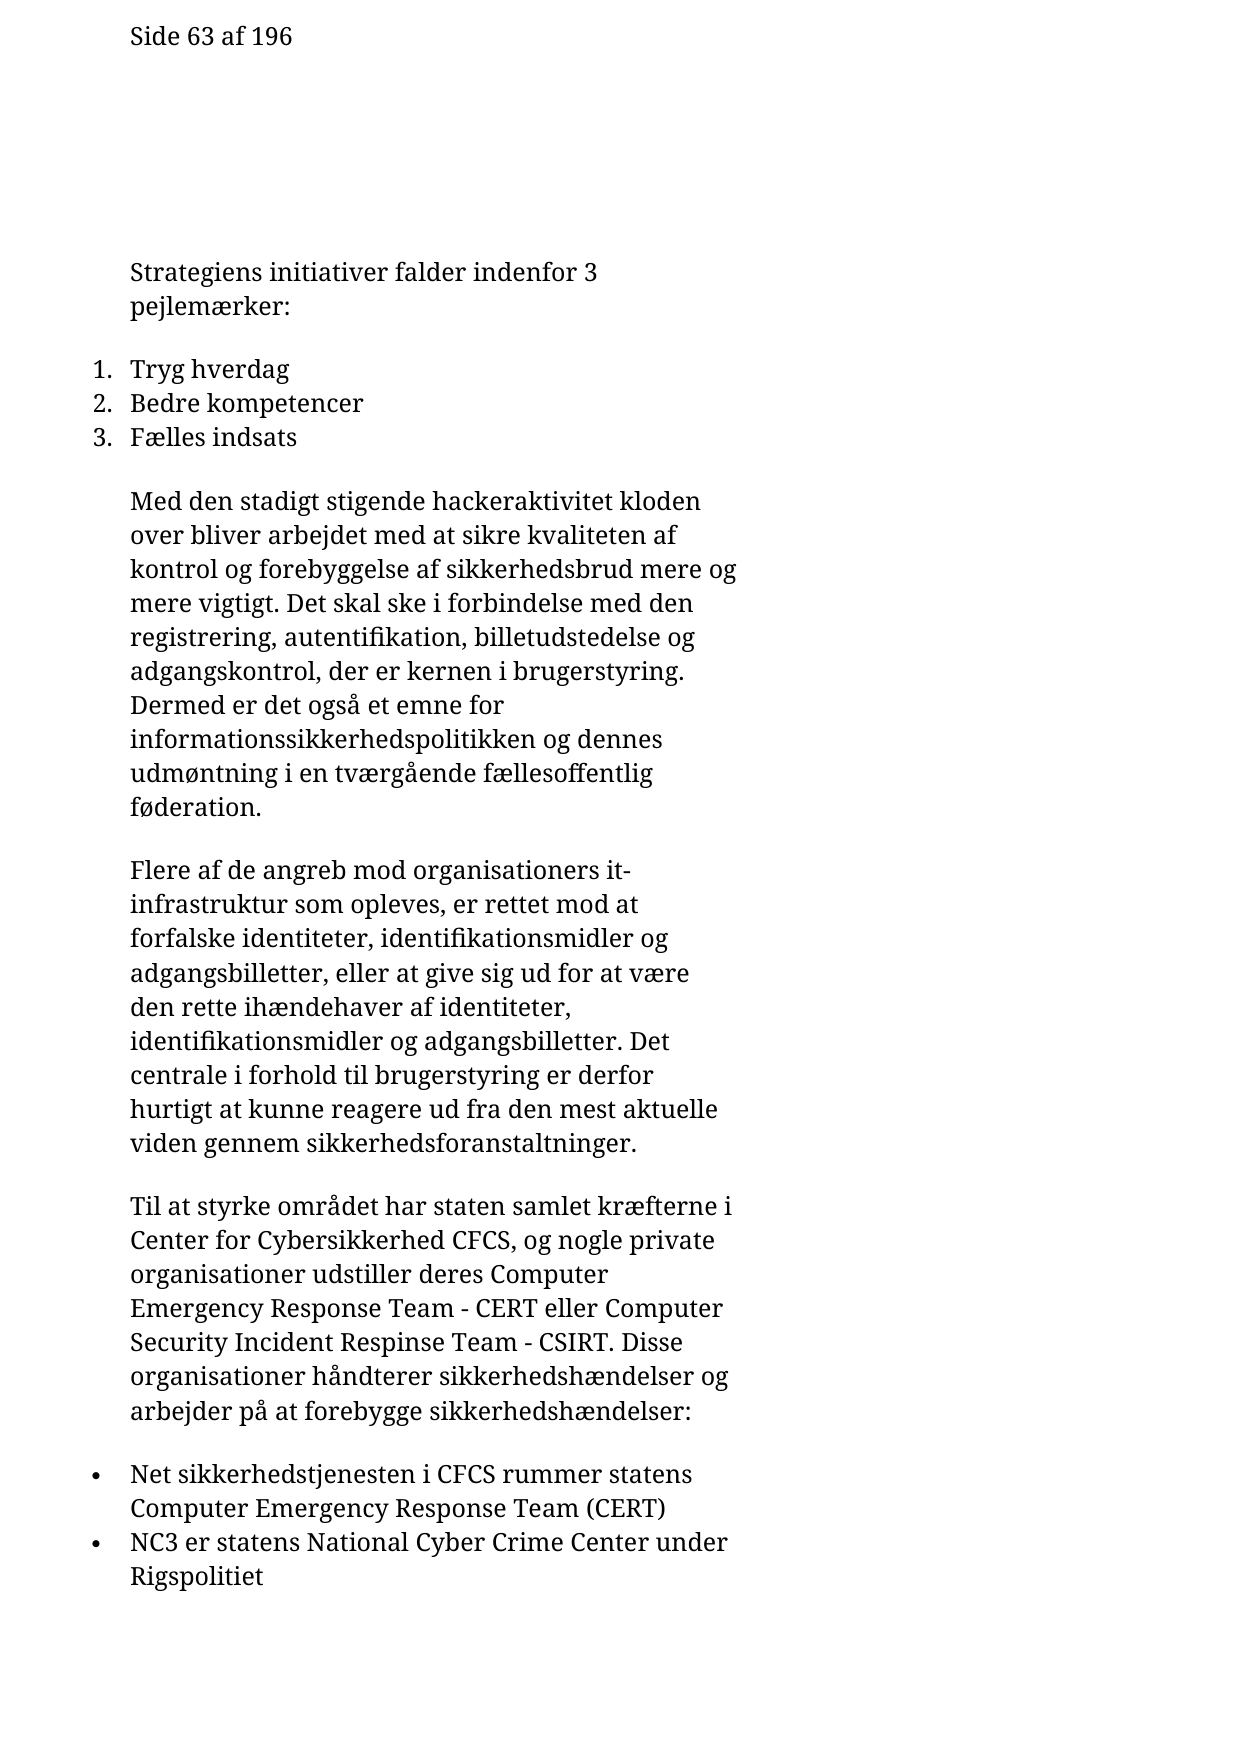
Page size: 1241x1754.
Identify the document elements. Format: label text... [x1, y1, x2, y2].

text Til at styrke området har staten samlet kræfterne i Center for Cybersikkerhed CFCS, og nogle private organisationer udstiller deres Computer Emergency Response Team - CERT eller Computer Security Incident Respinse Team - CSIRT. Disse organisationer håndterer sikkerhedshændelser og arbejder på at forebygge sikkerhedshændelser: [130, 1189, 738, 1427]
list Net sikkerhedstjenesten i CFCS rummer statens Computer Emergency Response Team (CERT) [92, 1456, 738, 1524]
text Strategiens initiativer falder indenfor 3 pejlemærker: [130, 254, 738, 323]
text Med den stadigt stigende hackeraktivitet kloden over bliver arbejdet med at sikre kvaliteten af kontrol og forebyggelse af sikkerhedsbrud mere og mere vigtigt. Det skal ske i forbindelse med den registrering, autentifikation, billetudstedelse og adgangskontrol, der er kernen i brugerstyring. Dermed er det også et emne for informationssikkerhedspolitikken og dennes udmøntning i en tværgående fællesoffentlig føderation. [130, 483, 738, 824]
list Tryg hverdag [92, 352, 738, 386]
text Flere af de angreb mod organisationers it-infrastruktur som opleves, er rettet mod at forfalske identiteter, identifikationsmidler og adgangsbilletter, eller at give sig ud for at være den rette ihændehaver af identiteter, identifikationsmidler og adgangsbilletter. Det centrale i forhold til brugerstyring er derfor hurtigt at kunne reagere ud fra den mest aktuelle viden gennem sikkerhedsforanstaltninger. [130, 853, 738, 1159]
list Fælles indsats [92, 420, 738, 454]
list Bedre kompetencer [92, 386, 738, 420]
list NC3 er statens National Cyber Crime Center under Rigspolitiet [92, 1524, 738, 1593]
